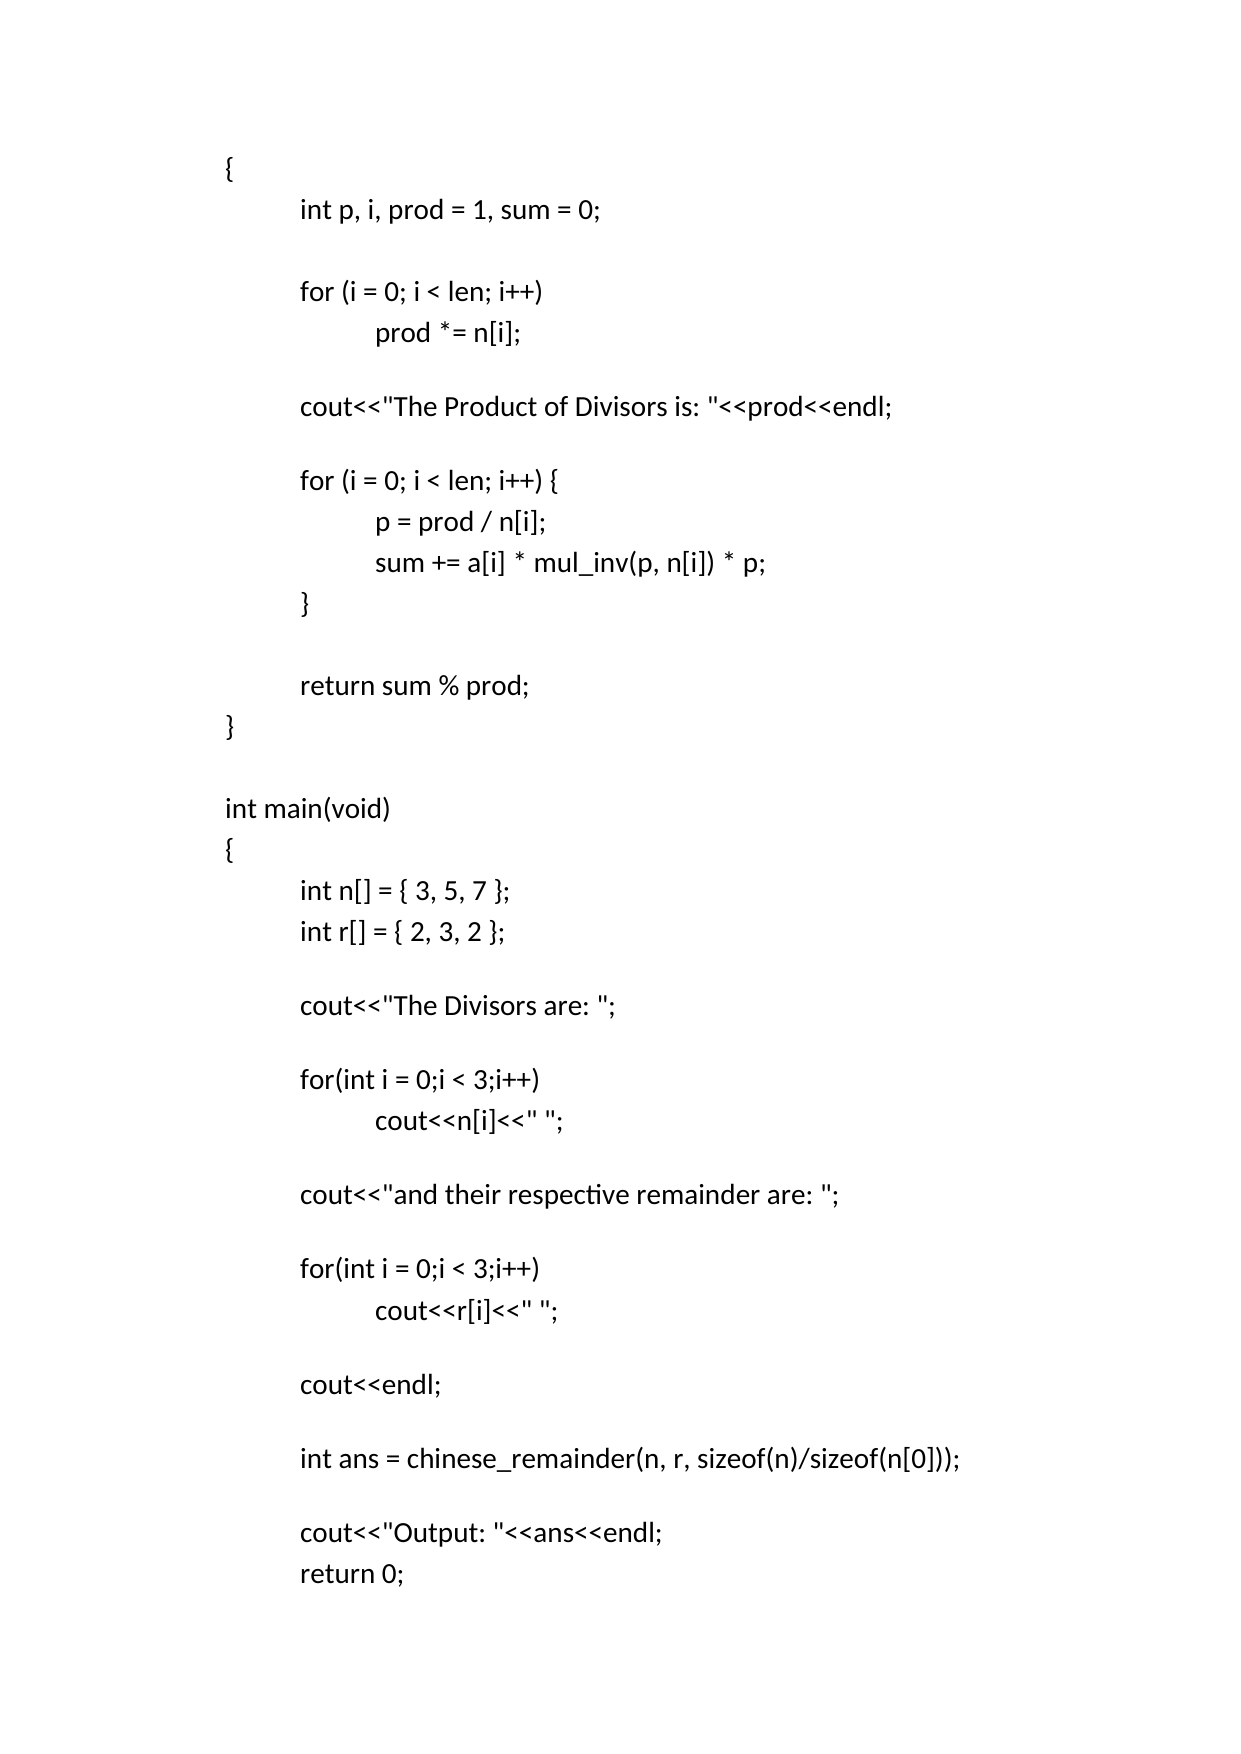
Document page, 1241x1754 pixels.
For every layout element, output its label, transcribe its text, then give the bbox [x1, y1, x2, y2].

text sum += a[i] * mul_inv(p, n[i]) * p; [225, 544, 1090, 580]
text cout<<"Output: "<<ans<<endl; [225, 1514, 1090, 1550]
text int main(void) [225, 790, 1090, 825]
text for(int i = 0;i < 3;i++) [225, 1251, 1090, 1286]
text cout<<n[i]<<" "; [225, 1102, 1090, 1138]
text int p, i, prod = 1, sum = 0; [225, 191, 1090, 227]
text p = prod / n[i]; [225, 503, 1090, 539]
text int n[] = { 3, 5, 7 }; [225, 872, 1090, 907]
text } [225, 708, 1090, 743]
text return 0; [225, 1555, 1090, 1591]
text for (i = 0; i < len; i++) [225, 273, 1090, 308]
text cout<<"The Divisors are: "; [225, 987, 1090, 1022]
text cout<<"The Product of Divisors is: "<<prod<<endl; [225, 388, 1090, 424]
text { [225, 150, 1090, 186]
text for (i = 0; i < len; i++) { [225, 462, 1090, 498]
text prod *= n[i]; [225, 314, 1090, 349]
text { [225, 831, 1090, 866]
text return sum % prod; [225, 667, 1090, 703]
text cout<<"and their respective remainder are: "; [225, 1176, 1090, 1212]
text cout<<r[i]<<" "; [225, 1292, 1090, 1327]
text int r[] = { 2, 3, 2 }; [225, 913, 1090, 948]
text } [225, 585, 1090, 621]
text cout<<endl; [225, 1366, 1090, 1401]
text for(int i = 0;i < 3;i++) [225, 1061, 1090, 1097]
text int ans = chinese_remainder(n, r, sizeof(n)/sizeof(n[0])); [225, 1440, 1090, 1476]
